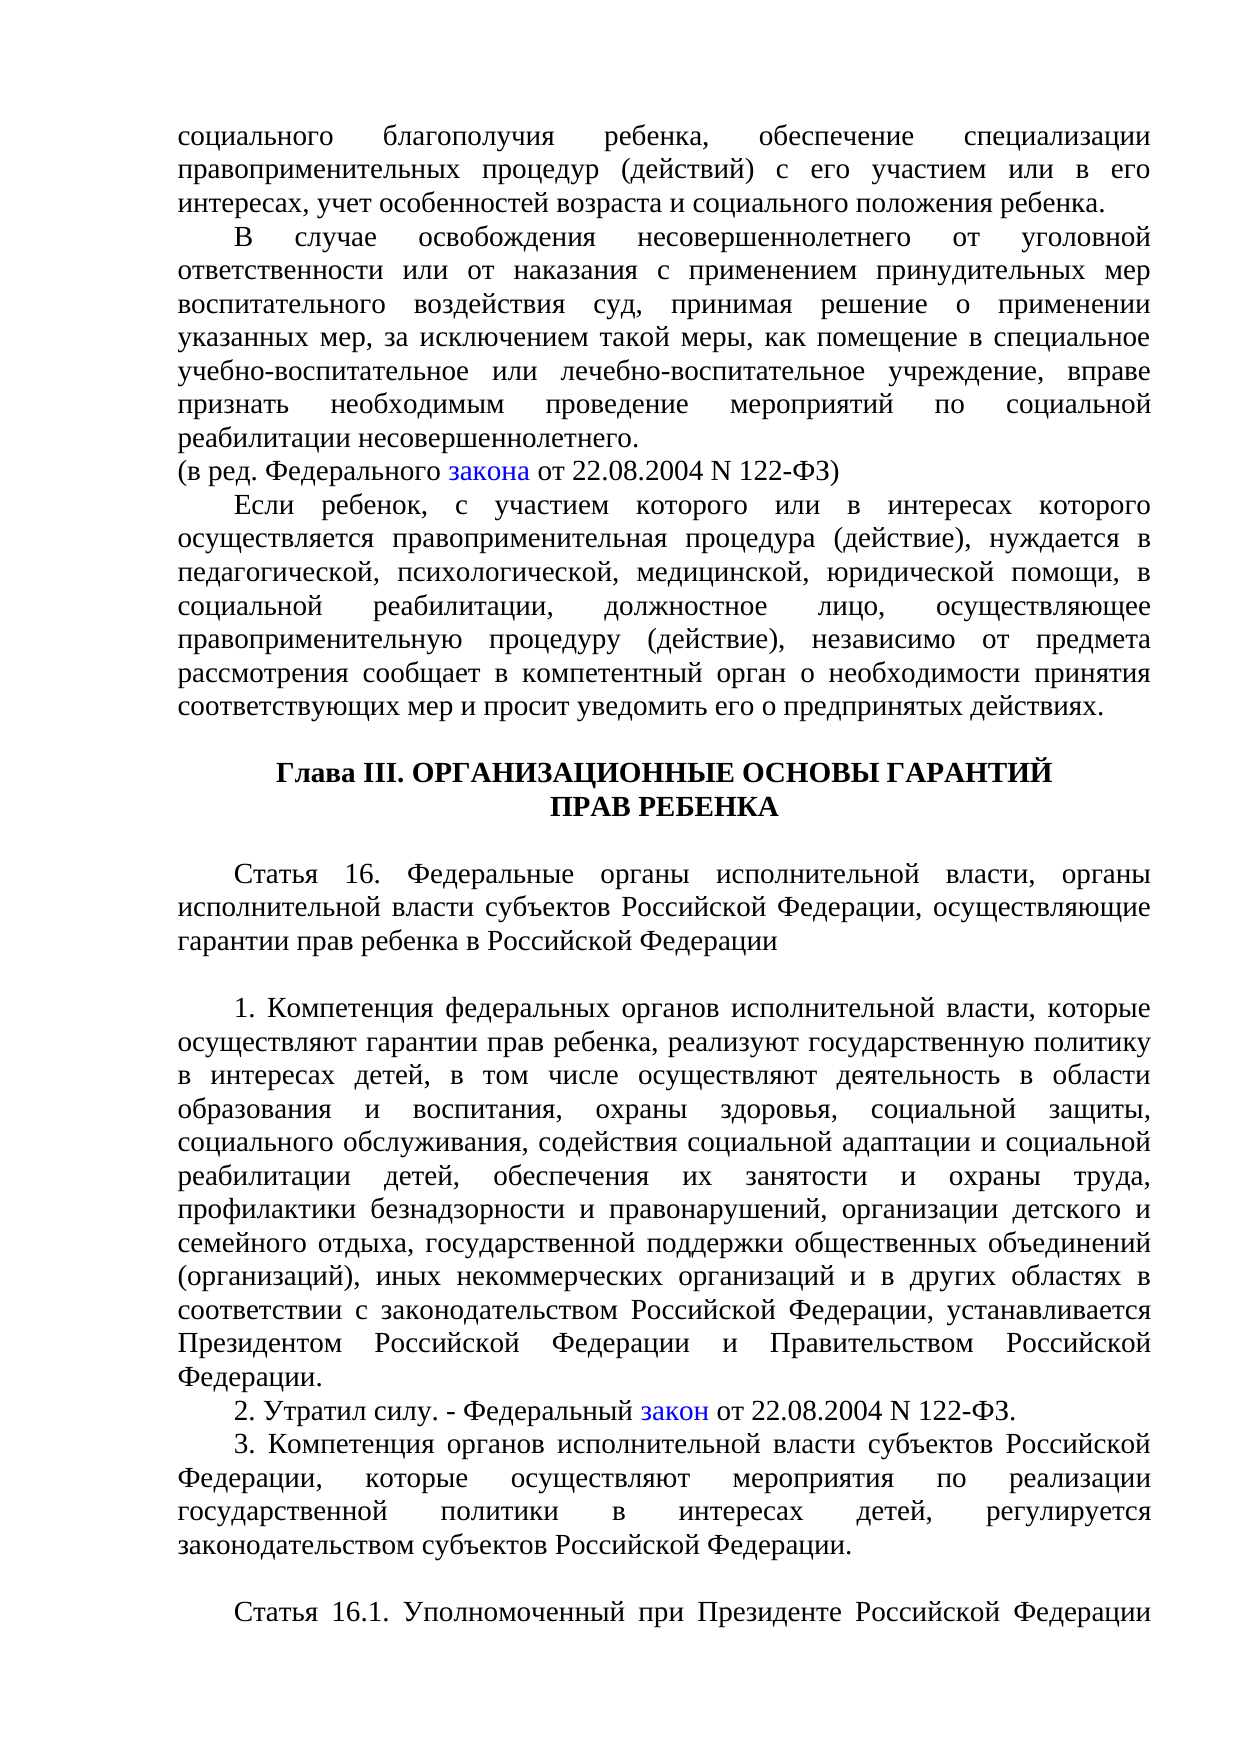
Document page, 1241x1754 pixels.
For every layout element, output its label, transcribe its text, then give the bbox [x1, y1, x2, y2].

text Статья 16. Федеральные органы исполнительной власти, органы исполнительной власти субъектов Российской Федерации, осуществляющие гарантии прав ребенка в Российской Федерации [177, 856, 1152, 957]
text 1. Компетенция федеральных органов исполнительной власти, которые осуществляют гарантии прав ребенка, реализуют государственную политику в интересах детей, в том числе осуществляют деятельность в области образования и воспитания, охраны здоровья, социальной защиты, социального обслуживания, содействия социальной адаптации и социальной реабилитации детей, обеспечения их занятости и охраны труда, профилактики безнадзорности и правонарушений, организации детского и семейного отдыха, государственной поддержки общественных объединений (организаций), иных некоммерческих организаций и в других областях в соответствии с законодательством Российской Федерации, устанавливается Президентом Российской Федерации и Правительством Российской Федерации. [177, 990, 1152, 1393]
text ПРАВ РЕБЕНКА [177, 789, 1152, 822]
text (в ред. Федерального закона от 22.08.2004 N 122-ФЗ) [177, 453, 1152, 487]
text 2. Утратил силу. - Федеральный закон от 22.08.2004 N 122-ФЗ. [177, 1393, 1152, 1426]
text В случае освобождения несовершеннолетнего от уголовной ответственности или от наказания с применением принудительных мер воспитательного воздействия суд, принимая решение о применении указанных мер, за исключением такой меры, как помещение в специальное учебно-воспитательное или лечебно-воспитательное учреждение, вправе признать необходимым проведение мероприятий по социальной реабилитации несовершеннолетнего. [177, 219, 1152, 453]
text Если ребенок, с участием которого или в интересах которого осуществляется правоприменительная процедура (действие), нуждается в педагогической, психологической, медицинской, юридической помощи, в социальной реабилитации, должностное лицо, осуществляющее правоприменительную процедуру (действие), независимо от предмета рассмотрения сообщает в компетентный орган о необходимости принятия соответствующих мер и просит уведомить его о предпринятых действиях. [177, 487, 1152, 722]
text 3. Компетенция органов исполнительной власти субъектов Российской Федерации, которые осуществляют мероприятия по реализации государственной политики в интересах детей, регулируется законодательством субъектов Российской Федерации. [177, 1426, 1152, 1560]
text Глава III. ОРГАНИЗАЦИОННЫЕ ОСНОВЫ ГАРАНТИЙ [177, 755, 1152, 789]
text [177, 118, 1152, 219]
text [177, 1594, 1152, 1627]
